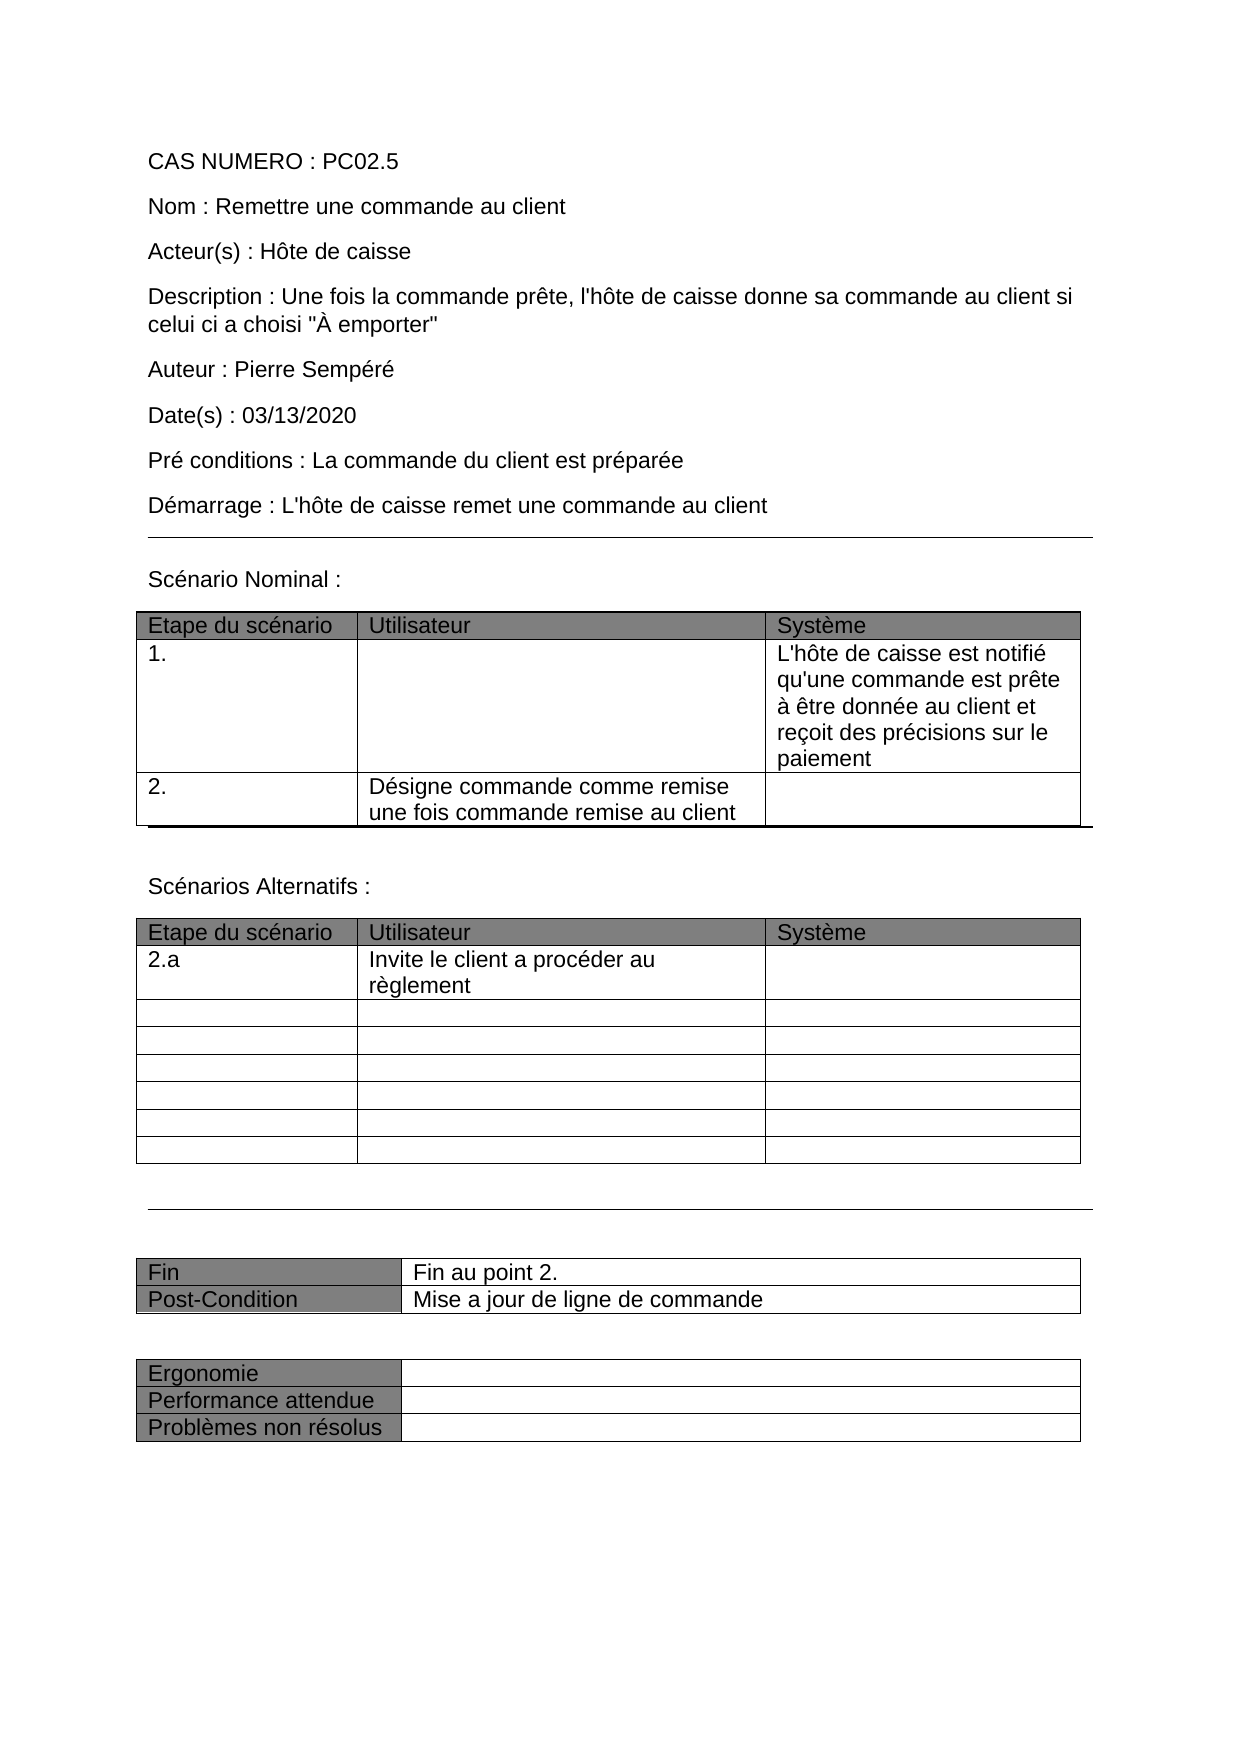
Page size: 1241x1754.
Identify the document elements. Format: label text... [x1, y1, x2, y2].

text Démarrage : L'hôte de caisse remet une commande au client [148, 492, 1093, 518]
table_cell 2. [137, 773, 357, 825]
table_cell [137, 1055, 357, 1081]
text Acteur(s) : Hôte de caisse [148, 238, 1093, 264]
table_cell 2.a [137, 946, 357, 999]
table_cell [766, 1000, 1080, 1026]
text Scénarios Alternatifs : [148, 872, 1093, 899]
table_header [402, 1360, 1080, 1386]
table_header Fin au point 2. [402, 1259, 1080, 1285]
text Scénario Nominal : [148, 538, 1093, 593]
table_cell Post-Condition [137, 1286, 401, 1312]
table_cell Problèmes non résolus [137, 1414, 401, 1441]
table_cell [137, 1110, 357, 1136]
table_cell Performance attendue [137, 1387, 401, 1413]
table_cell [766, 1137, 1080, 1163]
table_header Etape du scénario [137, 919, 357, 945]
table_cell Désigne commande comme remise une fois commande remise au client [358, 773, 765, 825]
table_header Utilisateur [358, 919, 765, 945]
table_cell [766, 1055, 1080, 1081]
text Auteur : Pierre Sempéré [148, 356, 1093, 383]
table_cell Mise a jour de ligne de commande [402, 1286, 1080, 1312]
text Description : Une fois la commande prête, l'hôte de caisse donne sa commande au client si celui ci a choisi "À emporter" [148, 283, 1093, 338]
table_cell [766, 946, 1080, 999]
table_cell 1. [137, 640, 357, 772]
text Date(s) : 03/13/2020 [148, 402, 1093, 428]
table_cell [358, 1027, 765, 1054]
table_cell [766, 1082, 1080, 1108]
table_cell [137, 1137, 357, 1163]
table_cell [358, 1000, 765, 1026]
table_cell [402, 1387, 1080, 1413]
table_header Système [766, 919, 1080, 945]
table_cell [358, 640, 765, 772]
text CAS NUMERO : PC02.5 [148, 148, 1093, 174]
table_header Etape du scénario [137, 613, 357, 639]
table_cell [358, 1137, 765, 1163]
table_cell [766, 773, 1080, 825]
table_header Système [766, 613, 1080, 639]
table_cell [766, 1110, 1080, 1136]
table_cell Invite le client a procéder au règlement [358, 946, 765, 999]
table_header Fin [137, 1259, 401, 1285]
table_cell [402, 1414, 1080, 1441]
text Pré conditions : La commande du client est préparée [148, 447, 1093, 473]
table_cell L'hôte de caisse est notifié qu'une commande est prête à être donnée au client et reçoit des précisions sur le paiement [766, 640, 1080, 772]
table_header Utilisateur [358, 613, 765, 639]
text Nom : Remettre une commande au client [148, 193, 1093, 219]
table_cell [358, 1110, 765, 1136]
table_header Ergonomie [137, 1360, 401, 1386]
table_cell [137, 1082, 357, 1108]
table_cell [358, 1055, 765, 1081]
table_cell [137, 1027, 357, 1054]
table_cell [137, 1000, 357, 1026]
table_cell [766, 1027, 1080, 1054]
table_cell [358, 1082, 765, 1108]
